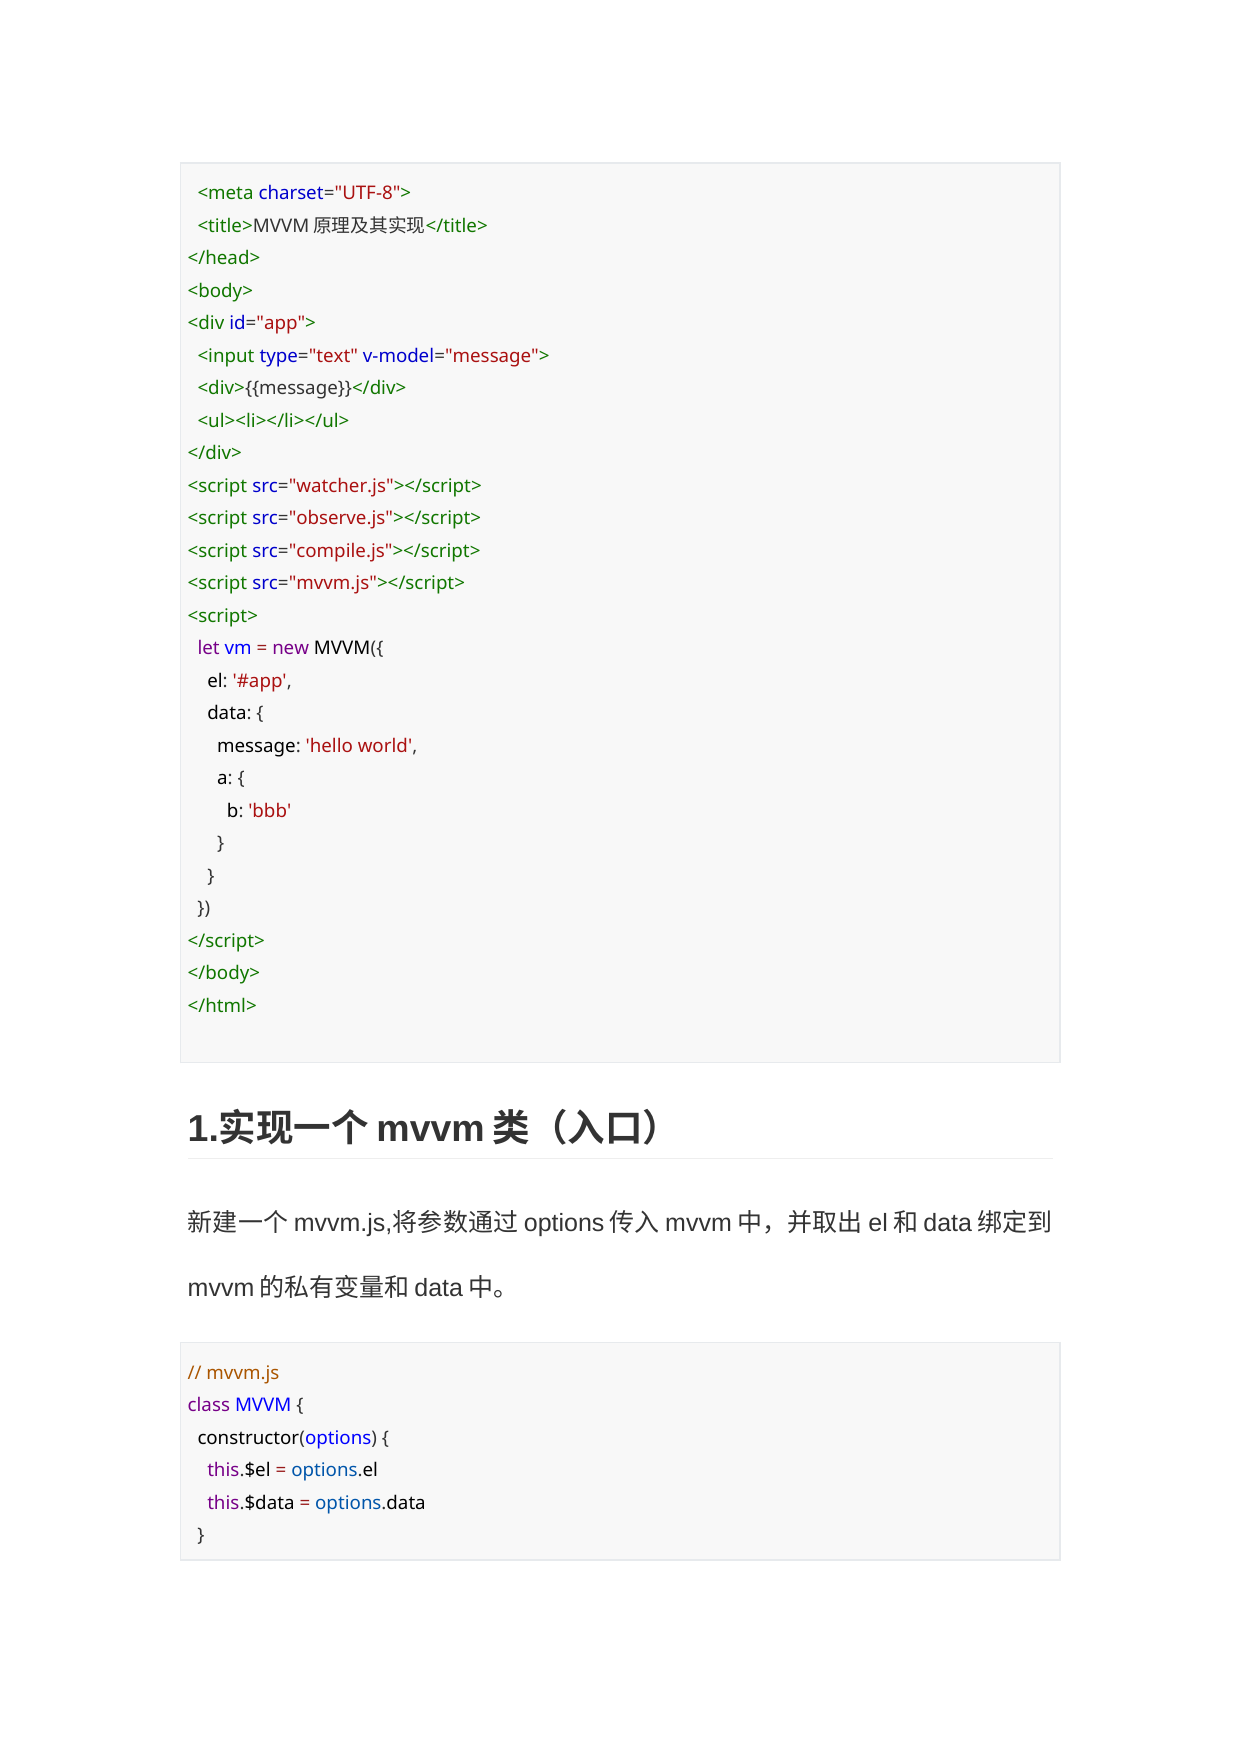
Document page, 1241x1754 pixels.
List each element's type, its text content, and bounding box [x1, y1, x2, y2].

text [181, 164, 1059, 1062]
text 新建一个mvvm.js,将参数通过options传入mvvm中，并取出el和data绑定到mvvm的私有变量和data中。 [187, 1188, 1053, 1318]
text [181, 1343, 1059, 1559]
subtitle 1.实现一个mvvm类（入口） [187, 1093, 1053, 1159]
